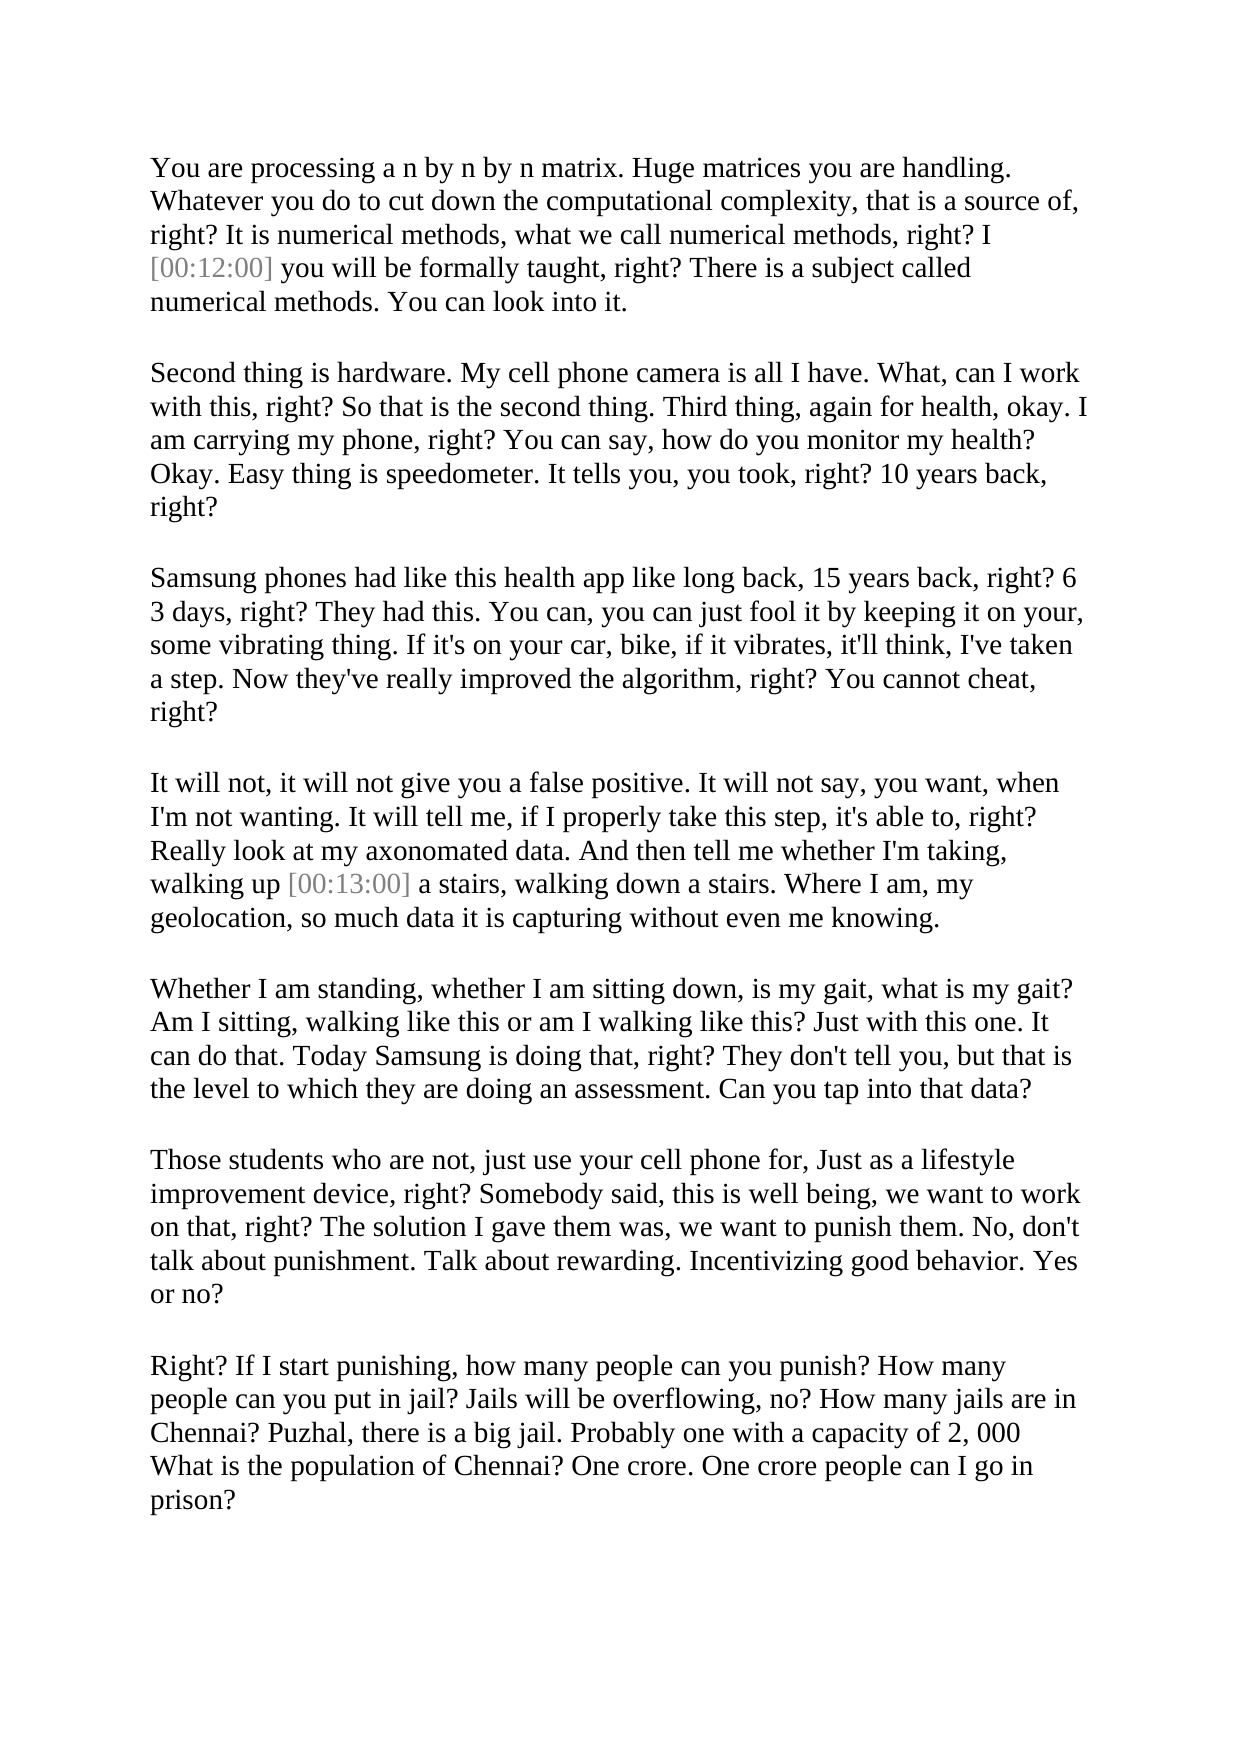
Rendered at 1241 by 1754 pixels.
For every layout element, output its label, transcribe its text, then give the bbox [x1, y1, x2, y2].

text Second thing is hardware. My cell phone camera is all I have. What, can I work with this, right? So that is the second thing. Third thing, again for health, okay. I am carrying my phone, right? You can say, how do you monitor my health? Okay. Easy thing is speedometer. It tells you, you took, right? 10 years back, right? [150, 355, 1090, 523]
text Right? If I start punishing, how many people can you punish? How many people can you put in jail? Jails will be overflowing, no? How many jails are in Chennai? Puzhal, there is a big jail. Probably one with a capacity of 2, 000 What is the population of Chennai? One crore. One crore people can I go in prison? [150, 1348, 1090, 1515]
text You are processing a n by n by n matrix. Huge matrices you are handling. Whatever you do to cut down the computational complexity, that is a source of, right? It is numerical methods, what we call numerical methods, right? I [00:12:00] you will be formally taught, right? There is a subject called numerical methods. You can look into it. [150, 150, 1090, 318]
text It will not, it will not give you a false positive. It will not say, you want, when I'm not wanting. It will tell me, if I properly take this step, it's able to, right? Really look at my axonomated data. And then tell me whether I'm taking, walking up [00:13:00] a stairs, walking down a stairs. Where I am, my geolocation, so much data it is capturing without even me knowing. [150, 766, 1090, 933]
text Whether I am standing, whether I am sitting down, is my gait, what is my gait? Am I sitting, walking like this or am I walking like this? Just with this one. It can do that. Today Samsung is doing that, right? They don't tell you, but that is the level to which they are doing an assessment. Can you tap into that data? [150, 971, 1090, 1105]
text Those students who are not, just use your cell phone for, Just as a lifestyle improvement device, right? Somebody said, this is well being, we want to work on that, right? The solution I gave them was, we want to punish them. No, don't talk about punishment. Talk about rewarding. Incentivizing good behavior. Yes or no? [150, 1142, 1090, 1310]
text Samsung phones had like this health app like long back, 15 years back, right? 6 3 days, right? They had this. You can, you can just fool it by keeping it on your, some vibrating thing. If it's on your car, bike, if it vibrates, it'll think, I've taken a step. Now they've really improved the algorithm, right? You cannot cheat, right? [150, 560, 1090, 728]
